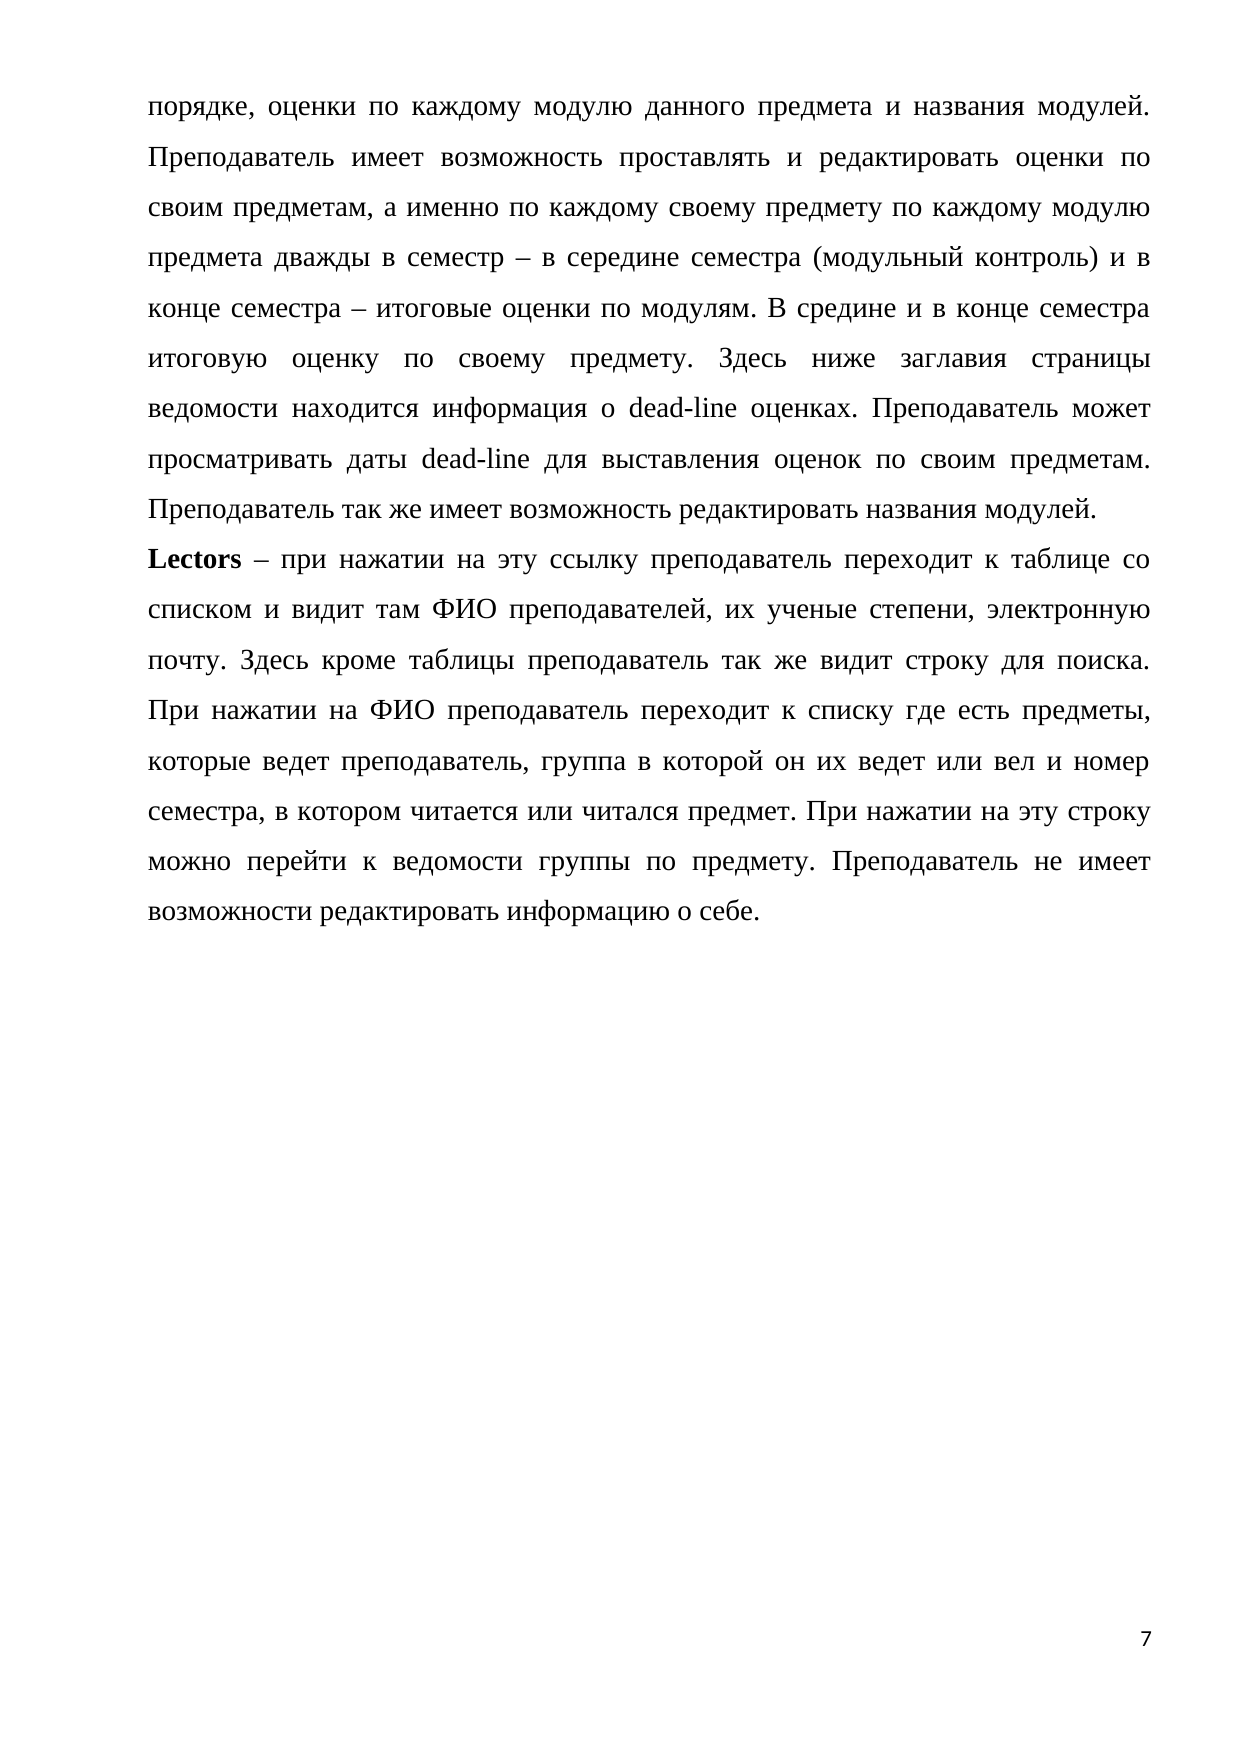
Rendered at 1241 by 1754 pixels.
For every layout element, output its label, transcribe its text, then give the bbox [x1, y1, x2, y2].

text Lectors – при нажатии на эту ссылку преподаватель переходит к таблице со списком и видит там ФИО преподавателей, их ученые степени, электронную почту. Здесь кроме таблицы преподаватель так же видит строку для поиска. При нажатии на ФИО преподаватель переходит к списку где есть предметы, которые ведет преподаватель, группа в которой он их ведет или вел и номер семестра, в котором читается или читался предмет. При нажатии на эту строку можно перейти к ведомости группы по предмету. Преподаватель не имеет возможности редактировать информацию о себе. [148, 541, 1152, 927]
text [148, 88, 1152, 524]
